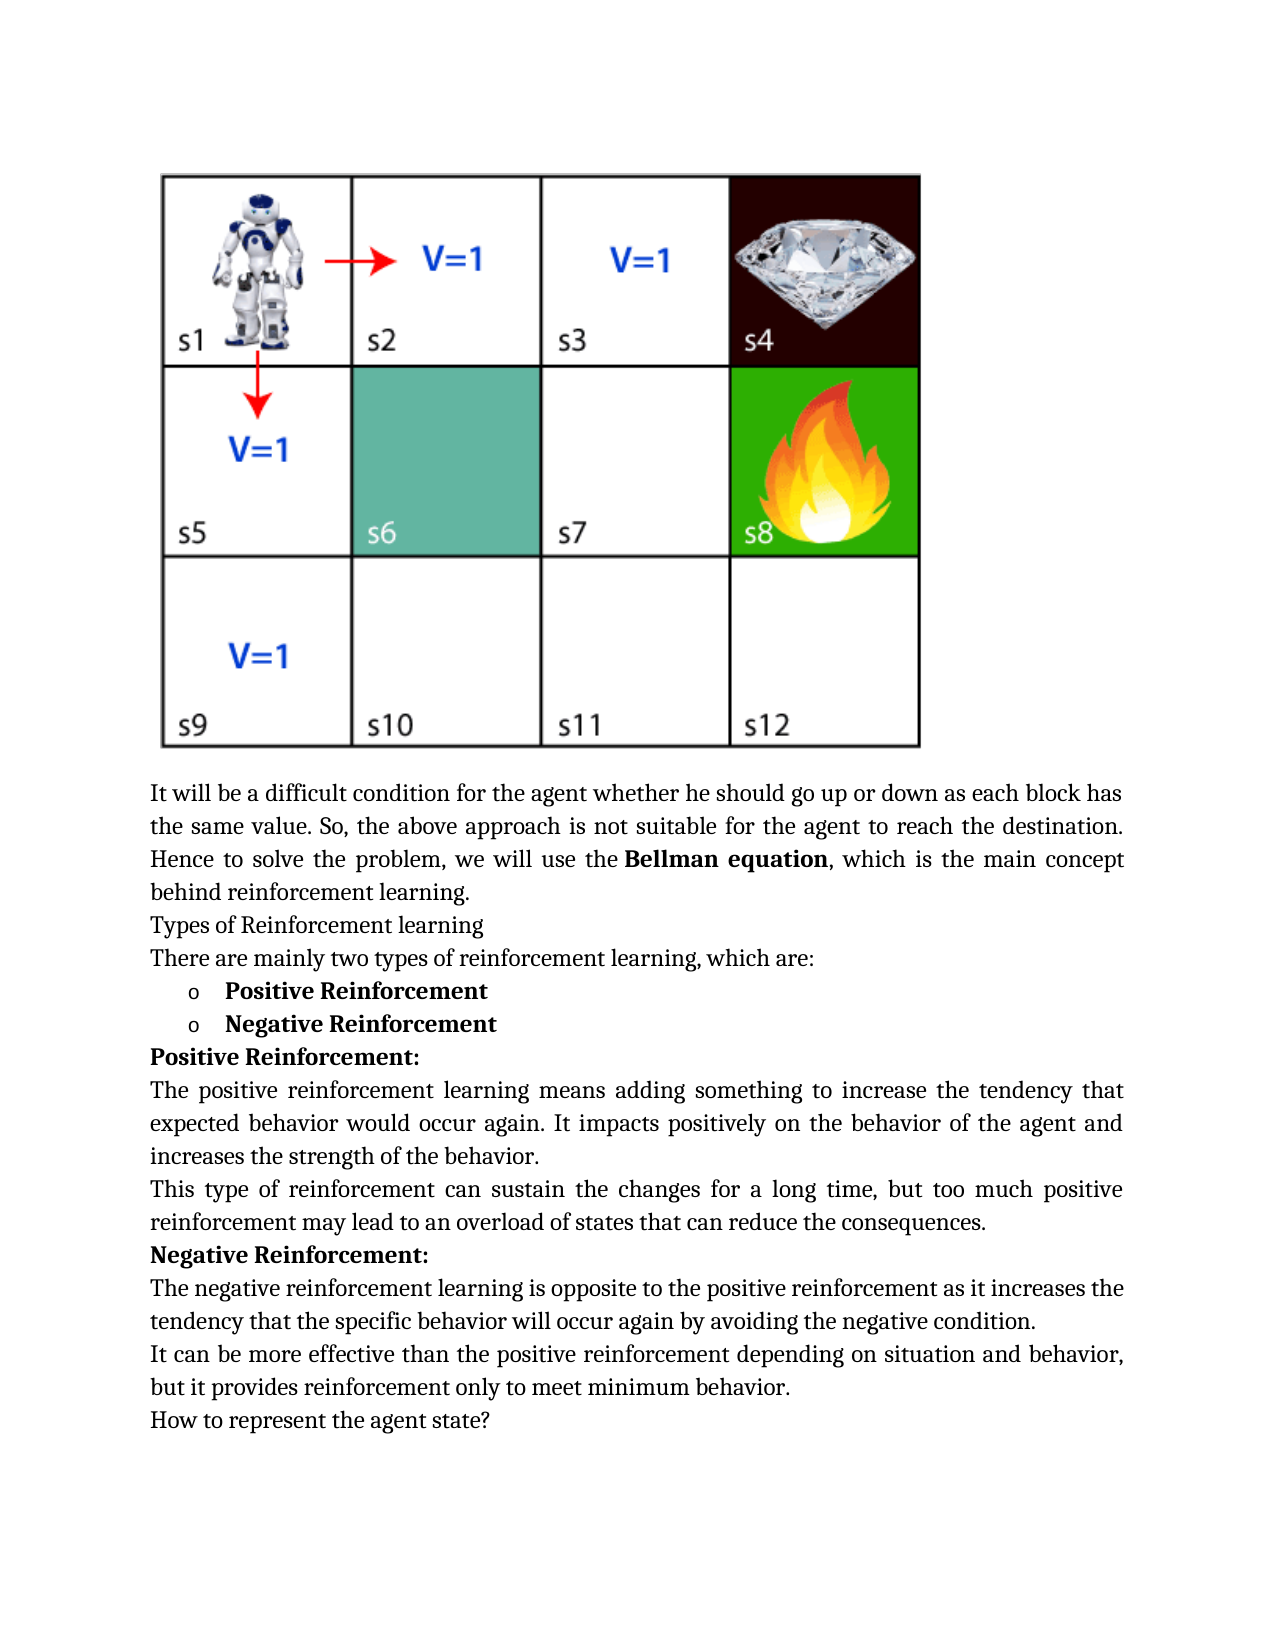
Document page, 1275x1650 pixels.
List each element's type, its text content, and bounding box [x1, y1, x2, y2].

list Positive Reinforcement [187, 977, 1125, 1006]
text The negative reinforcement learning is opposite to the positive reinforcement as it increases the tendency that the specific behavior will occur again by avoiding the negative condition. [150, 1274, 1125, 1336]
text How to represent the agent state? [150, 1406, 1125, 1435]
text This type of reinforcement can sustain the changes for a long time, but too much positive reinforcement may lead to an overload of states that can reduce the consequences. [150, 1175, 1125, 1237]
text It will be a difficult condition for the agent whether he should go up or down as each block has the same value. So, the above approach is not suitable for the agent to reach the destination. Hence to solve the problem, we will use the Bellman equation, which is the main concept behind reinforcement learning. [150, 779, 1125, 907]
list Negative Reinforcement [187, 1010, 1125, 1039]
text Negative Reinforcement: [150, 1241, 1125, 1270]
text Positive Reinforcement: [150, 1043, 1125, 1072]
text There are mainly two types of reinforcement learning, which are: [150, 944, 1125, 973]
text Types of Reinforcement learning [150, 911, 1125, 940]
picture [150, 150, 932, 775]
text It can be more effective than the positive reinforcement depending on situation and behavior, but it provides reinforcement only to meet minimum behavior. [150, 1340, 1125, 1402]
text The positive reinforcement learning means adding something to increase the tendency that expected behavior would occur again. It impacts positively on the behavior of the agent and increases the strength of the behavior. [150, 1076, 1125, 1171]
